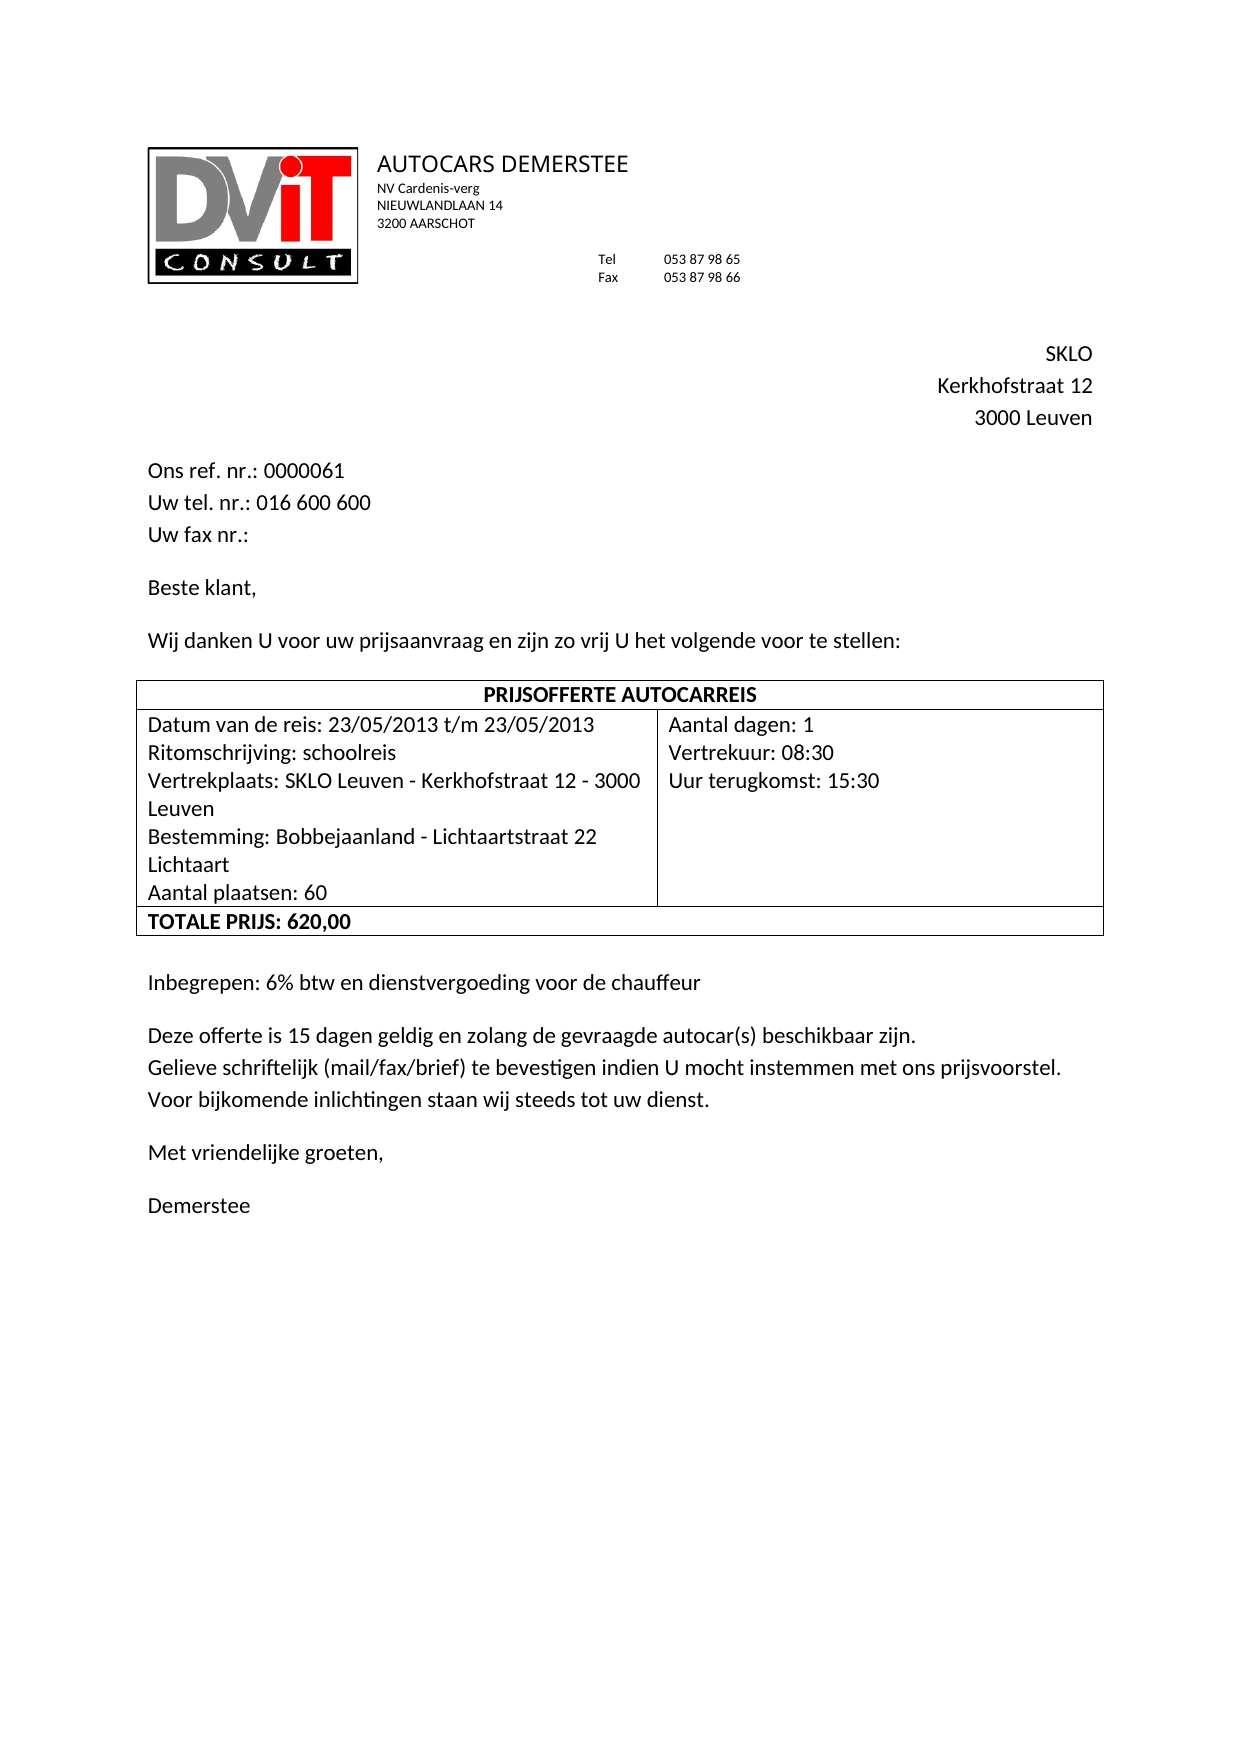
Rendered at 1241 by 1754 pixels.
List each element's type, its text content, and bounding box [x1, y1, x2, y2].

text Inbegrepen: 6% btw en dienstvergoeding voor de chauffeur [148, 936, 1093, 996]
table_header PRIJSOFFERTE AUTOCARREIS [137, 681, 1103, 709]
text Ons ref. nr.: 0000061 Uw tel. nr.: 016 600 600 Uw fax nr.: [148, 456, 1093, 548]
text Tel 053 87 98 65 Fax 053 87 98 66 [369, 250, 1093, 286]
text Beste klant, [148, 573, 1093, 602]
text Demerstee [148, 1192, 1093, 1219]
text Met vriendelijke groeten, [148, 1138, 1093, 1167]
text AUTOCARS DEMERSTEE NV Cardenis-verg NIEUWLANDLAAN 14 3200 AARSCHOT [359, 148, 1093, 232]
table_cell Aantal dagen: 1 Vertrekuur: 08:30 Uur terugkomst: 15:30 [658, 710, 1103, 906]
text Wij danken U voor uw prijsaanvraag en zijn zo vrij U het volgende voor te stellen: [148, 627, 1093, 654]
table_cell TOTALE PRIJS: 620,00 [137, 907, 1103, 935]
picture [147, 147, 359, 284]
text Deze offerte is 15 dagen geldig en zolang de gevraagde autocar(s) beschikbaar zijn. Gelieve schriftelijk (mail/fax/brief) te bevestigen indien U mocht instemmen met ons prijsvoorstel. Voor bijkomende inlichtingen staan wij steeds tot uw dienst. [148, 1021, 1093, 1113]
text SKLO Kerkhofstraat 12 3000 Leuven [148, 339, 1093, 431]
table_cell Datum van de reis: 23/05/2013 t/m 23/05/2013 Ritomschrijving: schoolreis Vertrekplaats: SKLO Leuven - Kerkhofstraat 12 - 3000 Leuven Bestemming: Bobbejaanland - Lichtaartstraat 22 Lichtaart Aantal plaatsen: 60 [137, 710, 657, 906]
